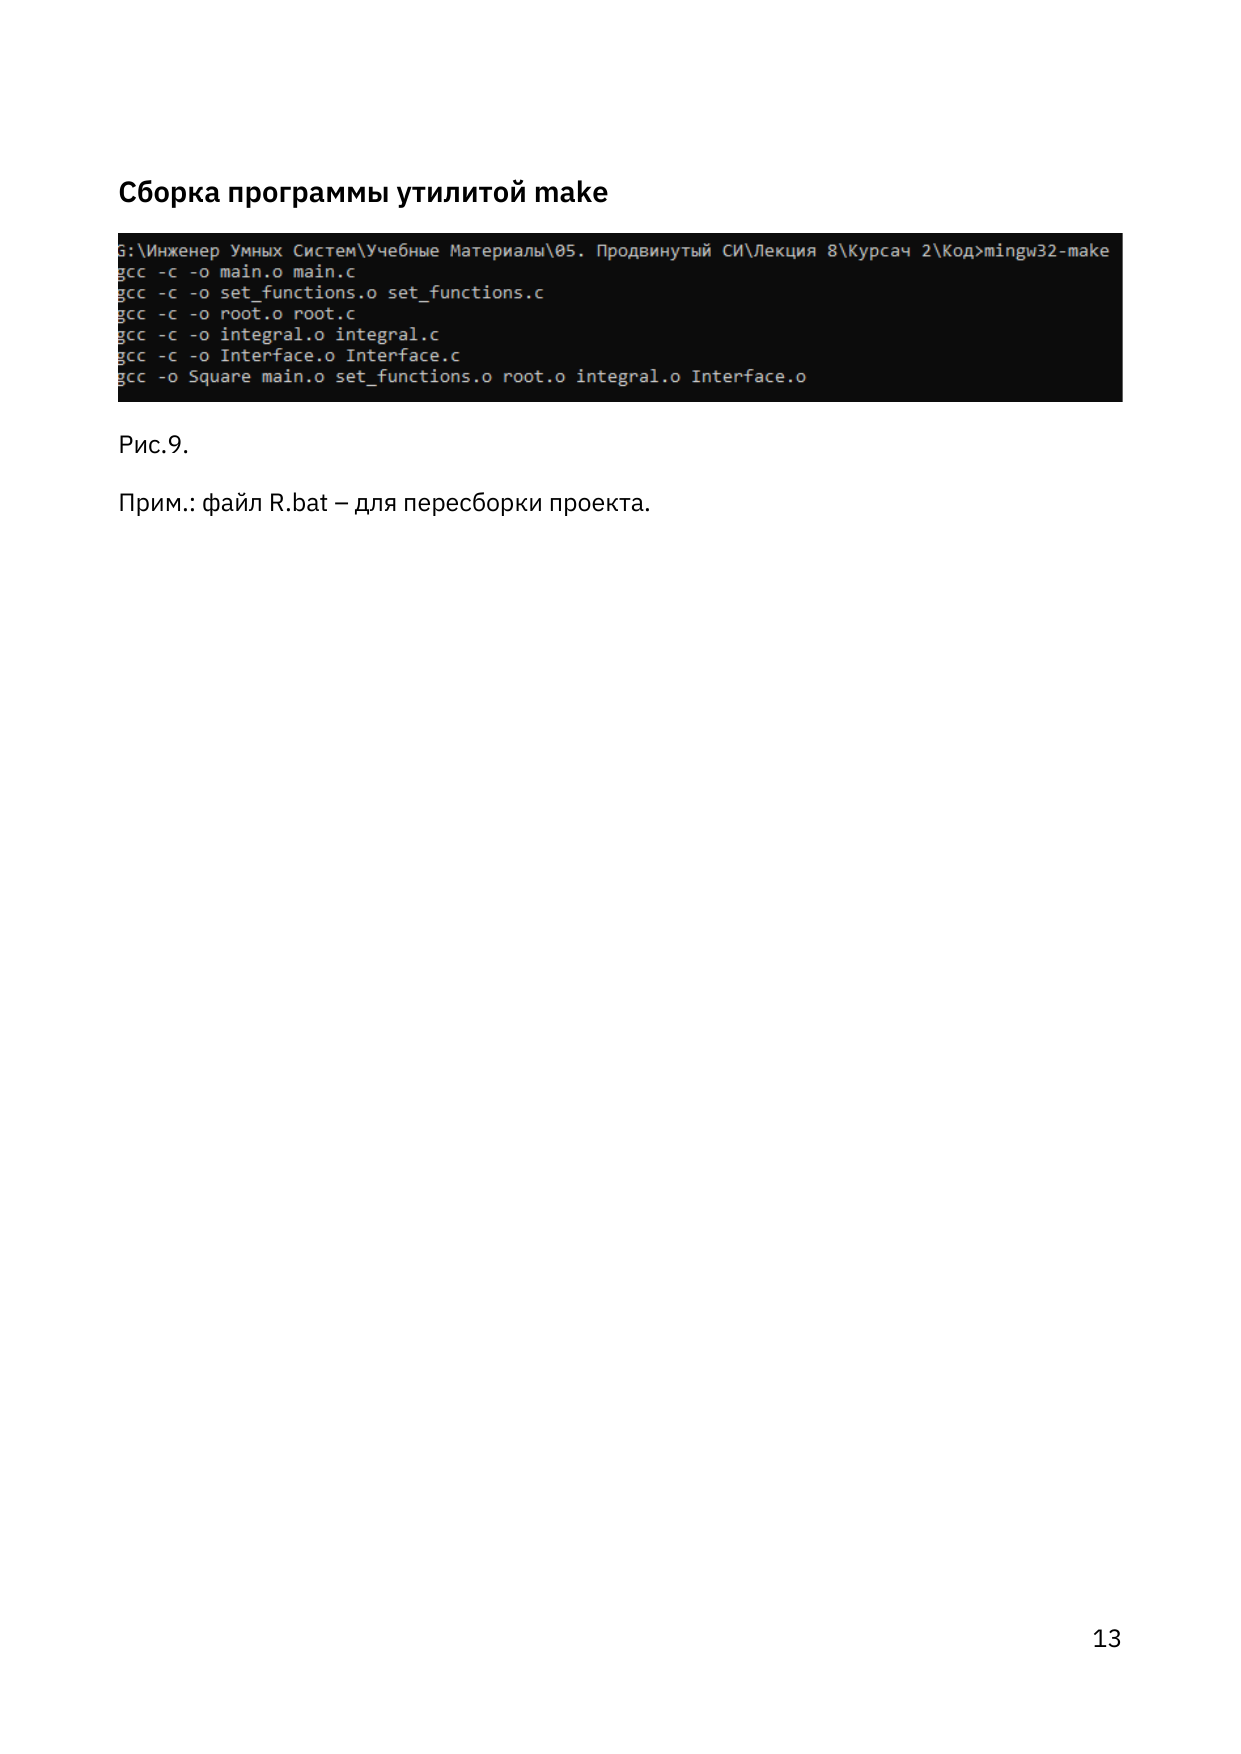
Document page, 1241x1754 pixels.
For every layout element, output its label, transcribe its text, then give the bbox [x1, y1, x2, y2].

picture [118, 233, 1123, 402]
subtitle Сборка программы утилитой make [118, 180, 1122, 208]
text Прим.: файл R.bat – для пересборки проекта. [118, 486, 1122, 518]
text Рис.9. [118, 428, 1122, 460]
